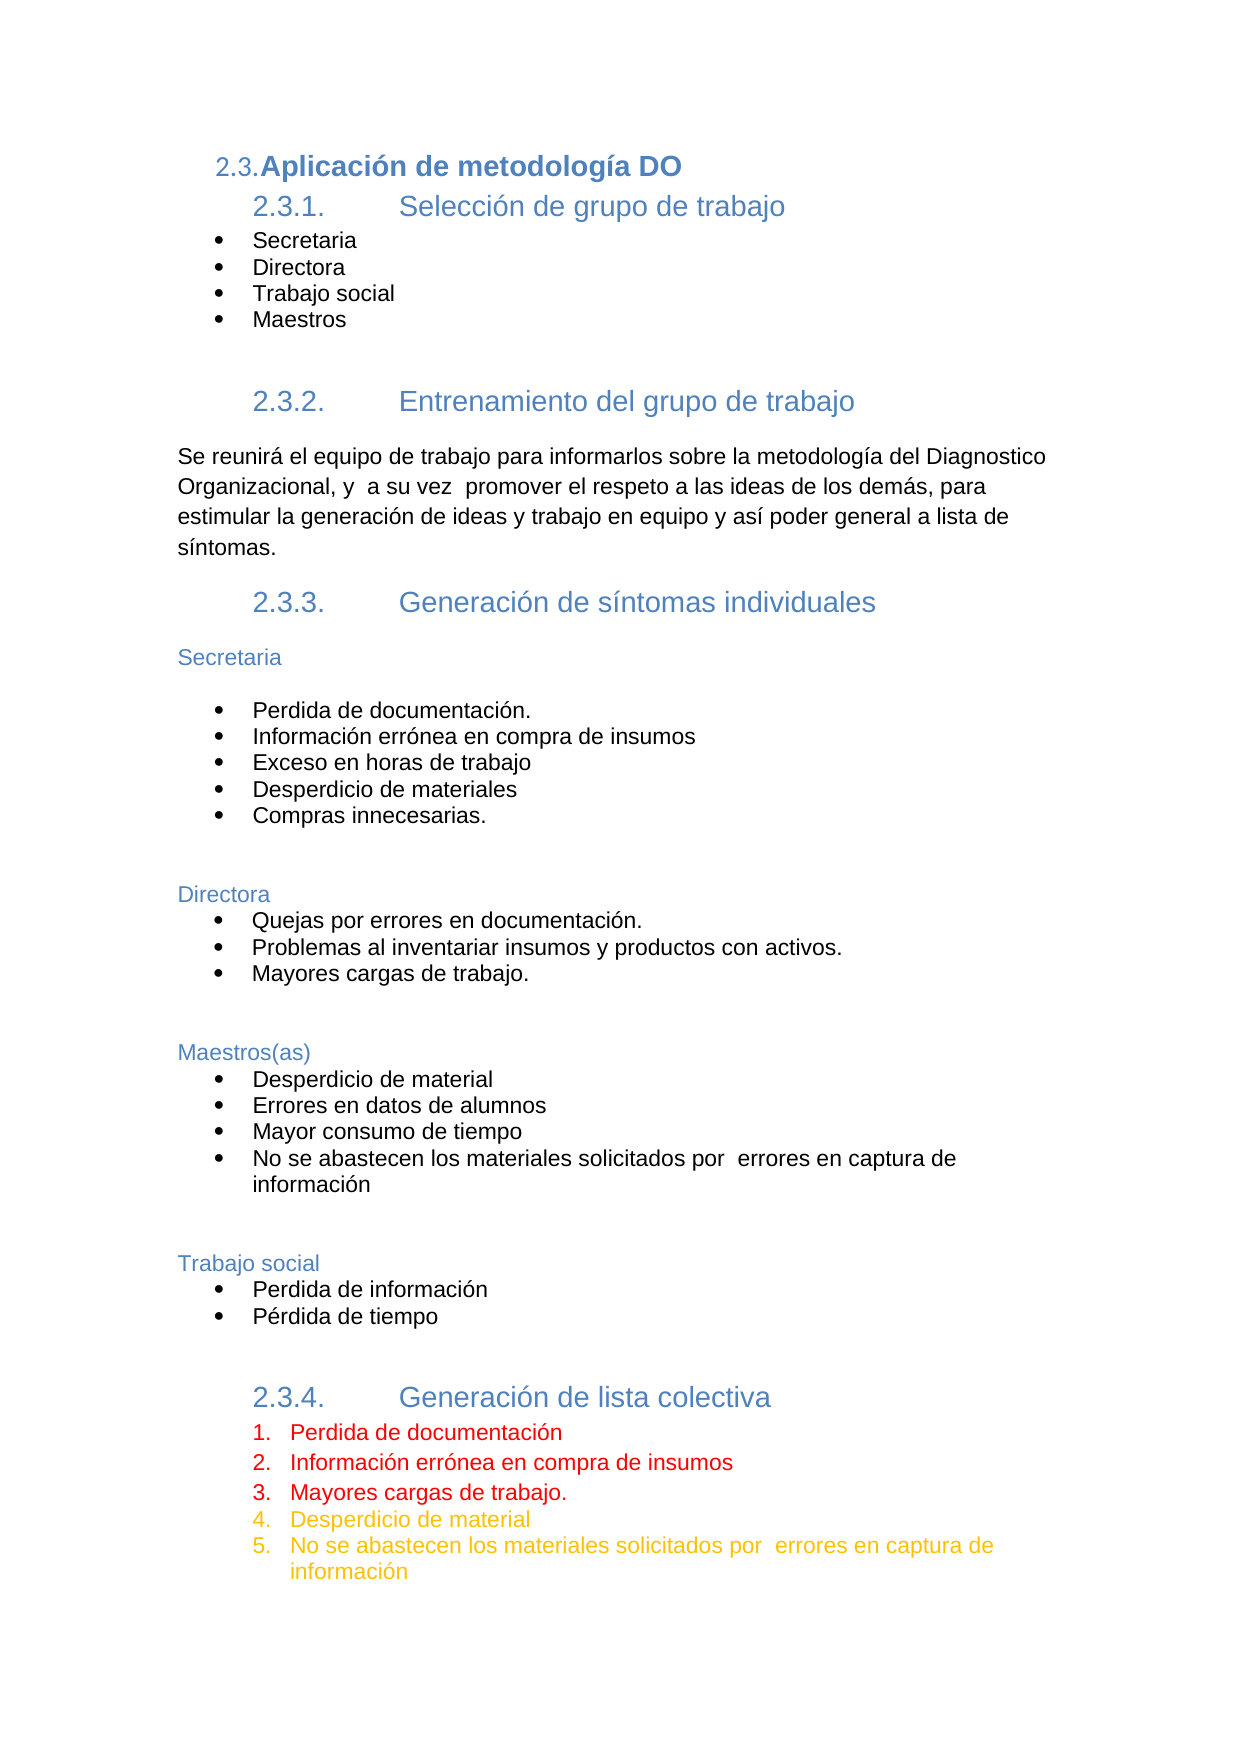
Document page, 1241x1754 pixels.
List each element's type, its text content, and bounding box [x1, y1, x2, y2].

list Entrenamiento del grupo de trabajo [252, 383, 1063, 417]
list Secretaria [215, 227, 1063, 253]
list Pérdida de tiempo [215, 1303, 1063, 1329]
list No se abastecen los materiales solicitados por errores en captura de información [215, 1145, 1063, 1197]
list Información errónea en compra de insumos [215, 723, 1063, 749]
text Se reunirá el equipo de trabajo para informarlos sobre la metodología del Diagnostico Organizacional, y a su vez promover el respeto a las ideas de los demás, para estimular la generación de ideas y trabajo en equipo y así poder general a lista de síntomas. [177, 443, 1063, 560]
list Trabajo social [215, 280, 1063, 306]
list No se abastecen los materiales solicitados por errores en captura de información [252, 1532, 1063, 1584]
list Compras innecesarias. [215, 802, 1063, 828]
list Generación de síntomas individuales [252, 584, 1063, 618]
list Maestros [215, 306, 1063, 332]
list Desperdicio de material [215, 1066, 1063, 1092]
list Problemas al inventariar insumos y productos con activos. [214, 934, 1063, 960]
list Mayores cargas de trabajo. [252, 1479, 1063, 1506]
list Perdida de documentación. [215, 697, 1063, 723]
list Mayor consumo de tiempo [215, 1118, 1063, 1145]
list Errores en datos de alumnos [215, 1092, 1063, 1118]
text Secretaria [177, 644, 1063, 670]
list Quejas por errores en documentación. [214, 907, 1063, 934]
list Desperdicio de materiales [215, 776, 1063, 802]
text Directora [177, 881, 1063, 907]
text Maestros(as) [177, 1039, 1063, 1066]
text Trabajo social [177, 1250, 1063, 1276]
list Exceso en horas de trabajo [215, 749, 1063, 776]
list Mayores cargas de trabajo. [214, 960, 1063, 987]
list Aplicación de metodología DO [215, 148, 1063, 183]
list Perdida de documentación [252, 1419, 1063, 1445]
list Desperdicio de material [252, 1506, 1063, 1532]
list Directora [215, 253, 1063, 280]
list Perdida de información [215, 1276, 1063, 1303]
list Selección de grupo de trabajo [252, 188, 1063, 222]
list Información errónea en compra de insumos [252, 1449, 1063, 1475]
list Generación de lista colectiva [252, 1380, 1063, 1414]
